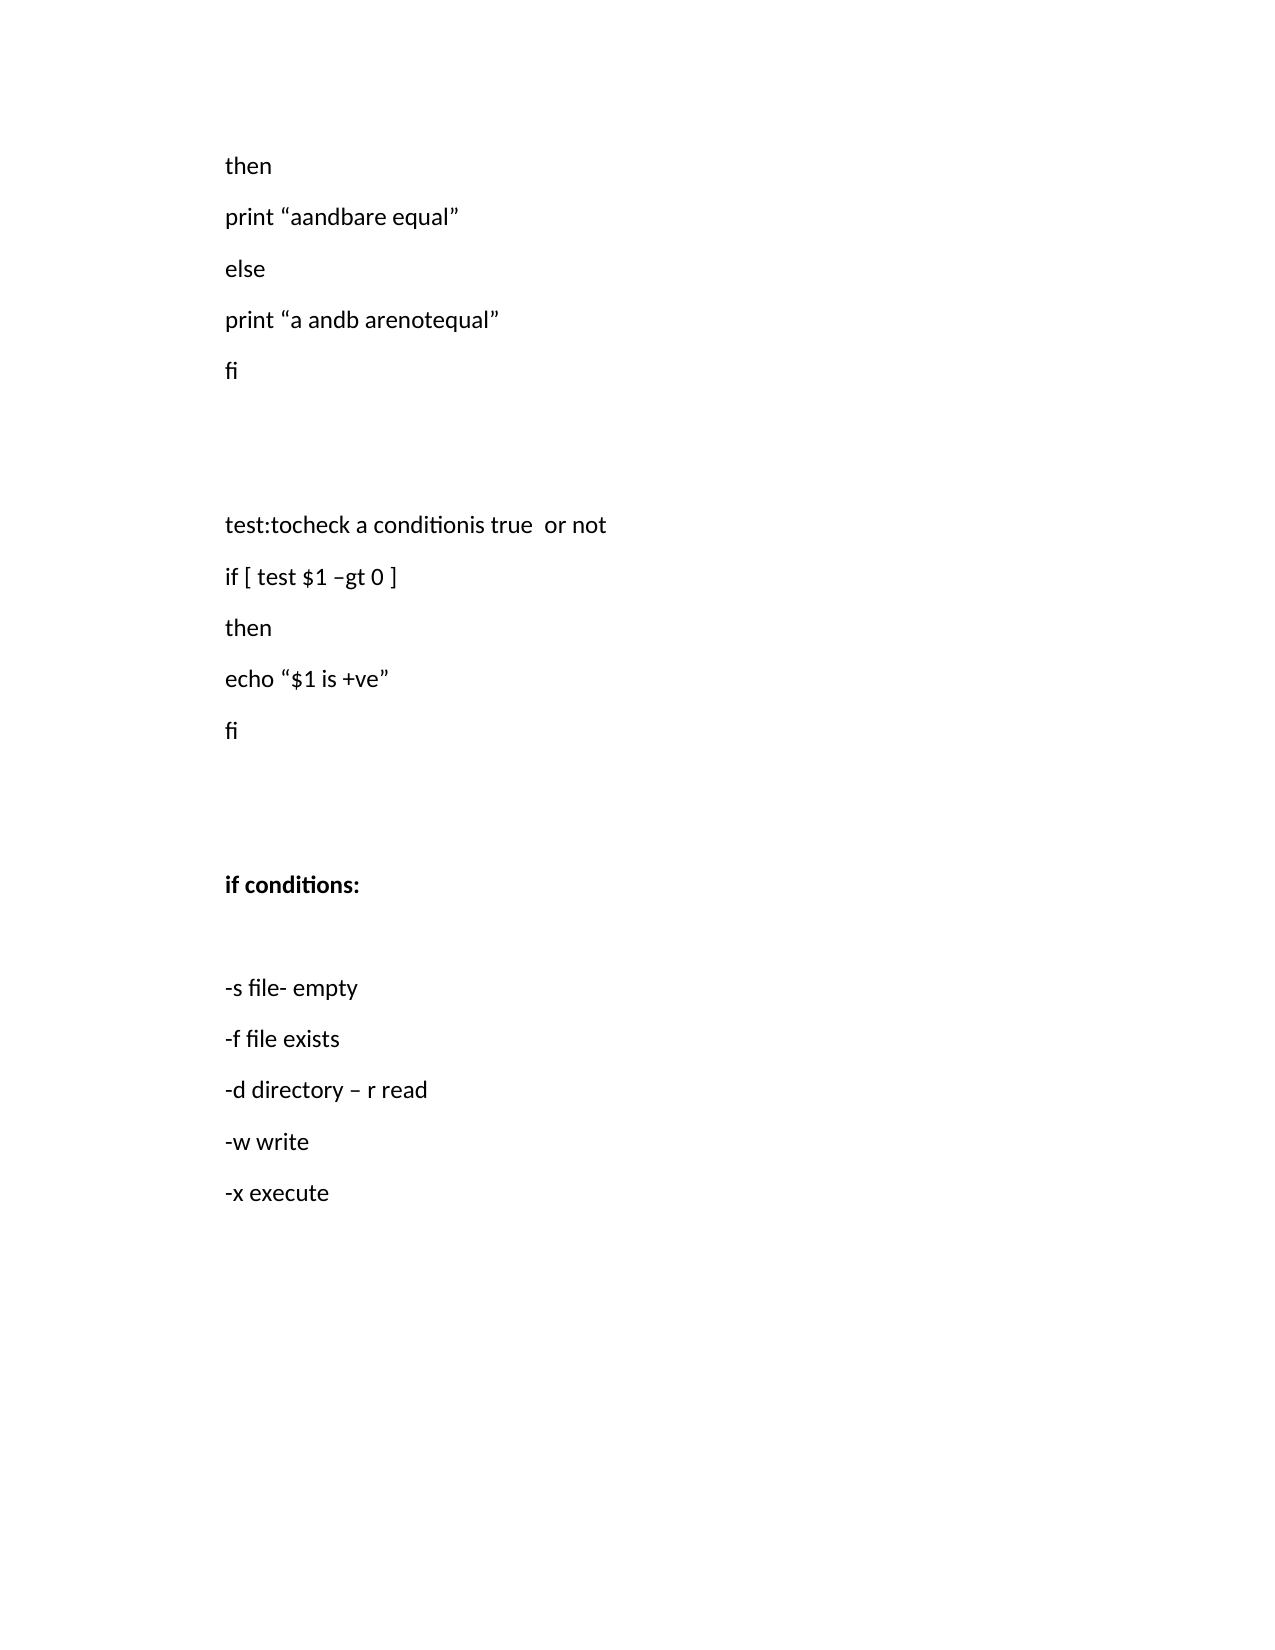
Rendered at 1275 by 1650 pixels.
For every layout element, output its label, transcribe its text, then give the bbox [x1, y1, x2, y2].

text fi [225, 355, 1125, 386]
text if [ test $1 –gt 0 ] [225, 561, 1125, 591]
text -f file exists [225, 1023, 1125, 1053]
text -s file- empty [225, 972, 1125, 1002]
text echo “$1 is +ve” [225, 663, 1125, 694]
text -d directory – r read [225, 1074, 1125, 1105]
text print “aandbare equal” [225, 201, 1125, 232]
text then [225, 612, 1125, 643]
text then [225, 150, 1125, 181]
text if conditions: [225, 869, 1125, 899]
text -w write [225, 1126, 1125, 1156]
text print “a andb arenotequal” [225, 304, 1125, 334]
text test:tocheck a conditionis true or not [225, 509, 1125, 540]
text fi [225, 715, 1125, 745]
text else [225, 253, 1125, 283]
text -x execute [225, 1177, 1125, 1208]
